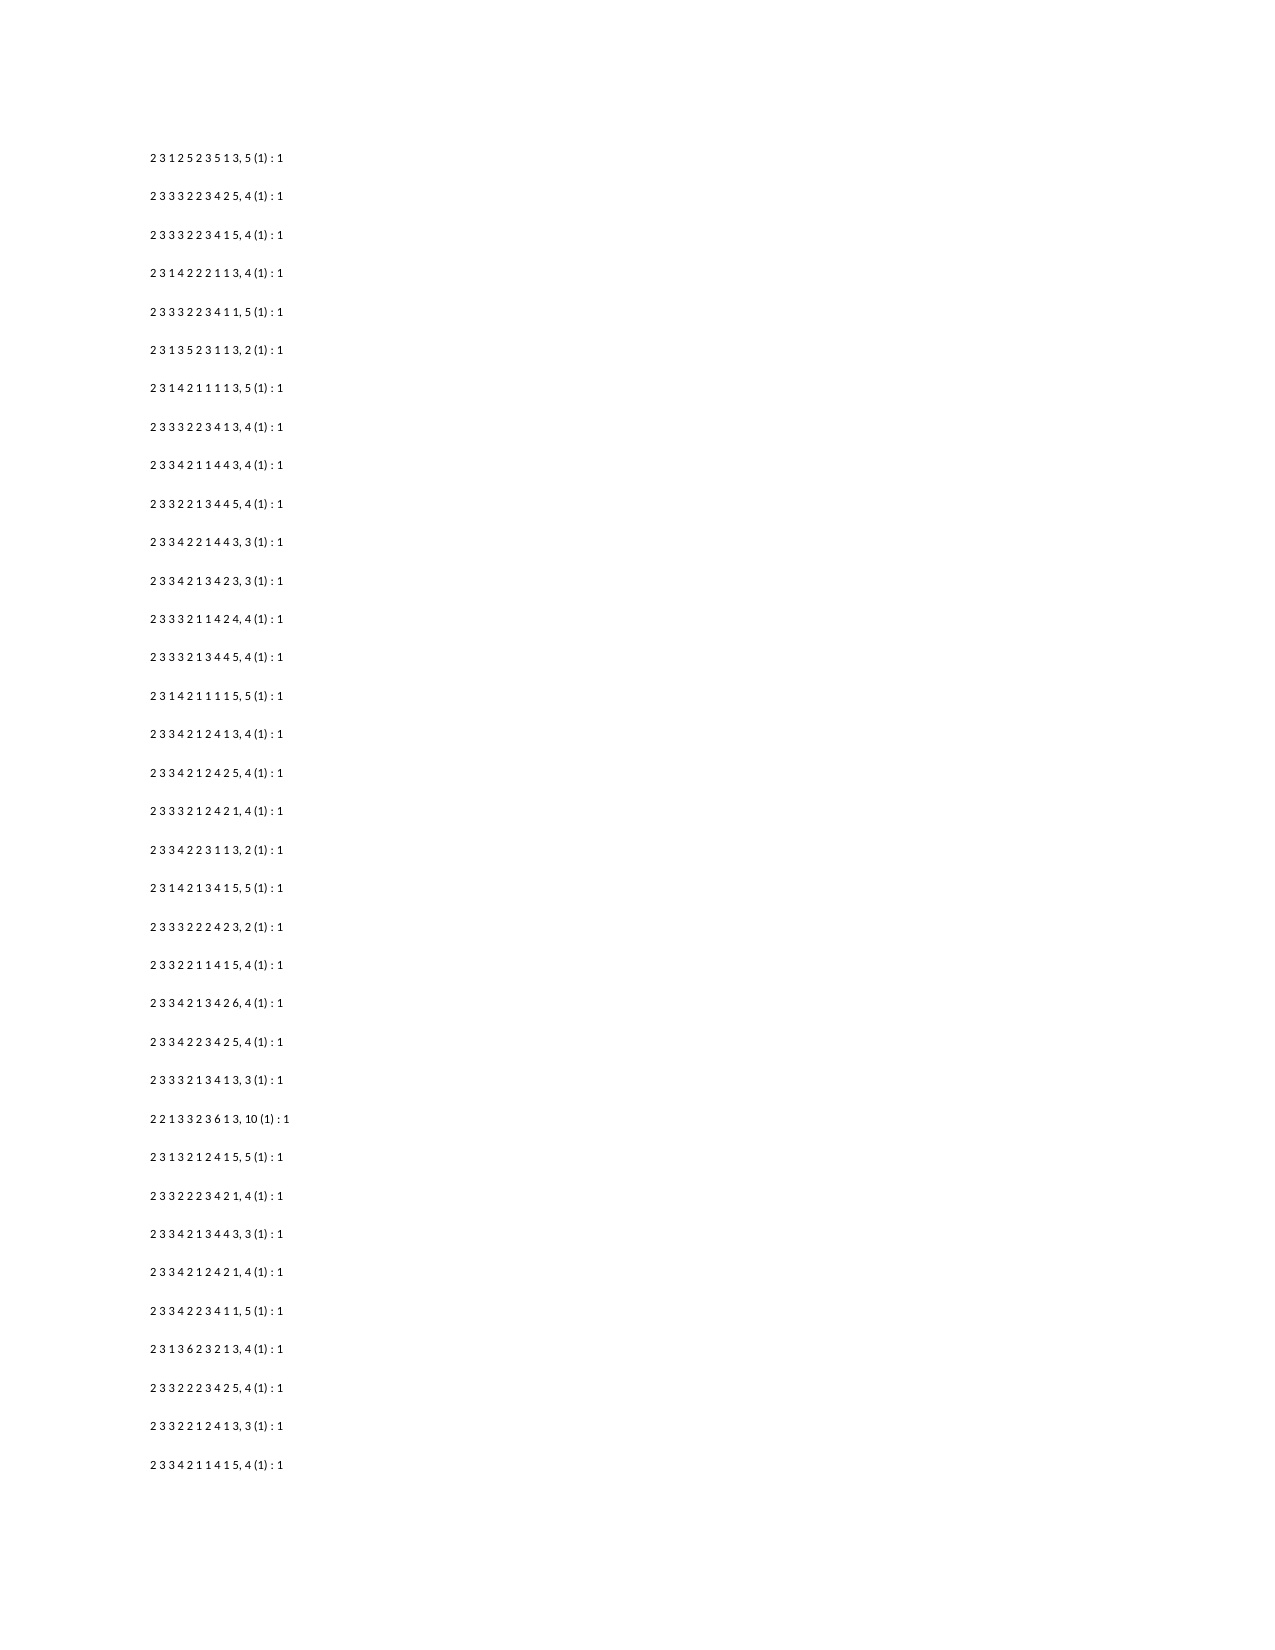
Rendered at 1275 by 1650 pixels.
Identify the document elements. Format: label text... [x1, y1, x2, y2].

text 2 3 1 3 6 2 3 2 1 3, 4 (1) : 1 [150, 1342, 1125, 1357]
text 2 3 3 2 2 1 2 4 1 3, 3 (1) : 1 [150, 1418, 1125, 1434]
text 2 3 1 3 5 2 3 1 1 3, 2 (1) : 1 [150, 342, 1125, 357]
text 2 3 3 3 2 1 3 4 4 5, 4 (1) : 1 [150, 650, 1125, 665]
text 2 3 1 3 2 1 2 4 1 5, 5 (1) : 1 [150, 1149, 1125, 1165]
text 2 3 3 4 2 2 3 4 2 5, 4 (1) : 1 [150, 1034, 1125, 1049]
text 2 3 3 3 2 2 3 4 1 5, 4 (1) : 1 [150, 227, 1125, 242]
text 2 3 3 4 2 1 3 4 4 3, 3 (1) : 1 [150, 1226, 1125, 1242]
text 2 3 3 3 2 1 3 4 1 3, 3 (1) : 1 [150, 1072, 1125, 1088]
text 2 2 1 3 3 2 3 6 1 3, 10 (1) : 1 [150, 1111, 1125, 1126]
text 2 3 3 4 2 1 1 4 4 3, 4 (1) : 1 [150, 457, 1125, 473]
text 2 3 3 3 2 2 2 4 2 3, 2 (1) : 1 [150, 919, 1125, 934]
text 2 3 1 4 2 2 2 1 1 3, 4 (1) : 1 [150, 265, 1125, 281]
text 2 3 3 2 2 1 3 4 4 5, 4 (1) : 1 [150, 496, 1125, 511]
text 2 3 3 4 2 2 1 4 4 3, 3 (1) : 1 [150, 534, 1125, 550]
text 2 3 3 4 2 1 3 4 2 6, 4 (1) : 1 [150, 996, 1125, 1011]
text 2 3 3 4 2 1 2 4 1 3, 4 (1) : 1 [150, 727, 1125, 742]
text 2 3 3 4 2 1 3 4 2 3, 3 (1) : 1 [150, 573, 1125, 588]
text 2 3 3 3 2 2 3 4 2 5, 4 (1) : 1 [150, 188, 1125, 204]
text 2 3 3 2 2 2 3 4 2 5, 4 (1) : 1 [150, 1380, 1125, 1395]
text 2 3 3 3 2 2 3 4 1 3, 4 (1) : 1 [150, 419, 1125, 434]
text 2 3 3 3 2 1 1 4 2 4, 4 (1) : 1 [150, 611, 1125, 627]
text 2 3 3 4 2 1 1 4 1 5, 4 (1) : 1 [150, 1457, 1125, 1472]
text 2 3 3 3 2 2 3 4 1 1, 5 (1) : 1 [150, 304, 1125, 319]
text 2 3 3 2 2 1 1 4 1 5, 4 (1) : 1 [150, 957, 1125, 972]
text 2 3 3 4 2 2 3 4 1 1, 5 (1) : 1 [150, 1303, 1125, 1318]
text 2 3 1 2 5 2 3 5 1 3, 5 (1) : 1 [150, 150, 1125, 165]
text 2 3 3 4 2 1 2 4 2 5, 4 (1) : 1 [150, 765, 1125, 780]
text 2 3 3 4 2 1 2 4 2 1, 4 (1) : 1 [150, 1265, 1125, 1280]
text 2 3 3 3 2 1 2 4 2 1, 4 (1) : 1 [150, 803, 1125, 819]
text 2 3 1 4 2 1 3 4 1 5, 5 (1) : 1 [150, 880, 1125, 896]
text 2 3 1 4 2 1 1 1 1 5, 5 (1) : 1 [150, 688, 1125, 703]
text 2 3 3 2 2 2 3 4 2 1, 4 (1) : 1 [150, 1188, 1125, 1203]
text 2 3 3 4 2 2 3 1 1 3, 2 (1) : 1 [150, 842, 1125, 857]
text 2 3 1 4 2 1 1 1 1 3, 5 (1) : 1 [150, 381, 1125, 396]
